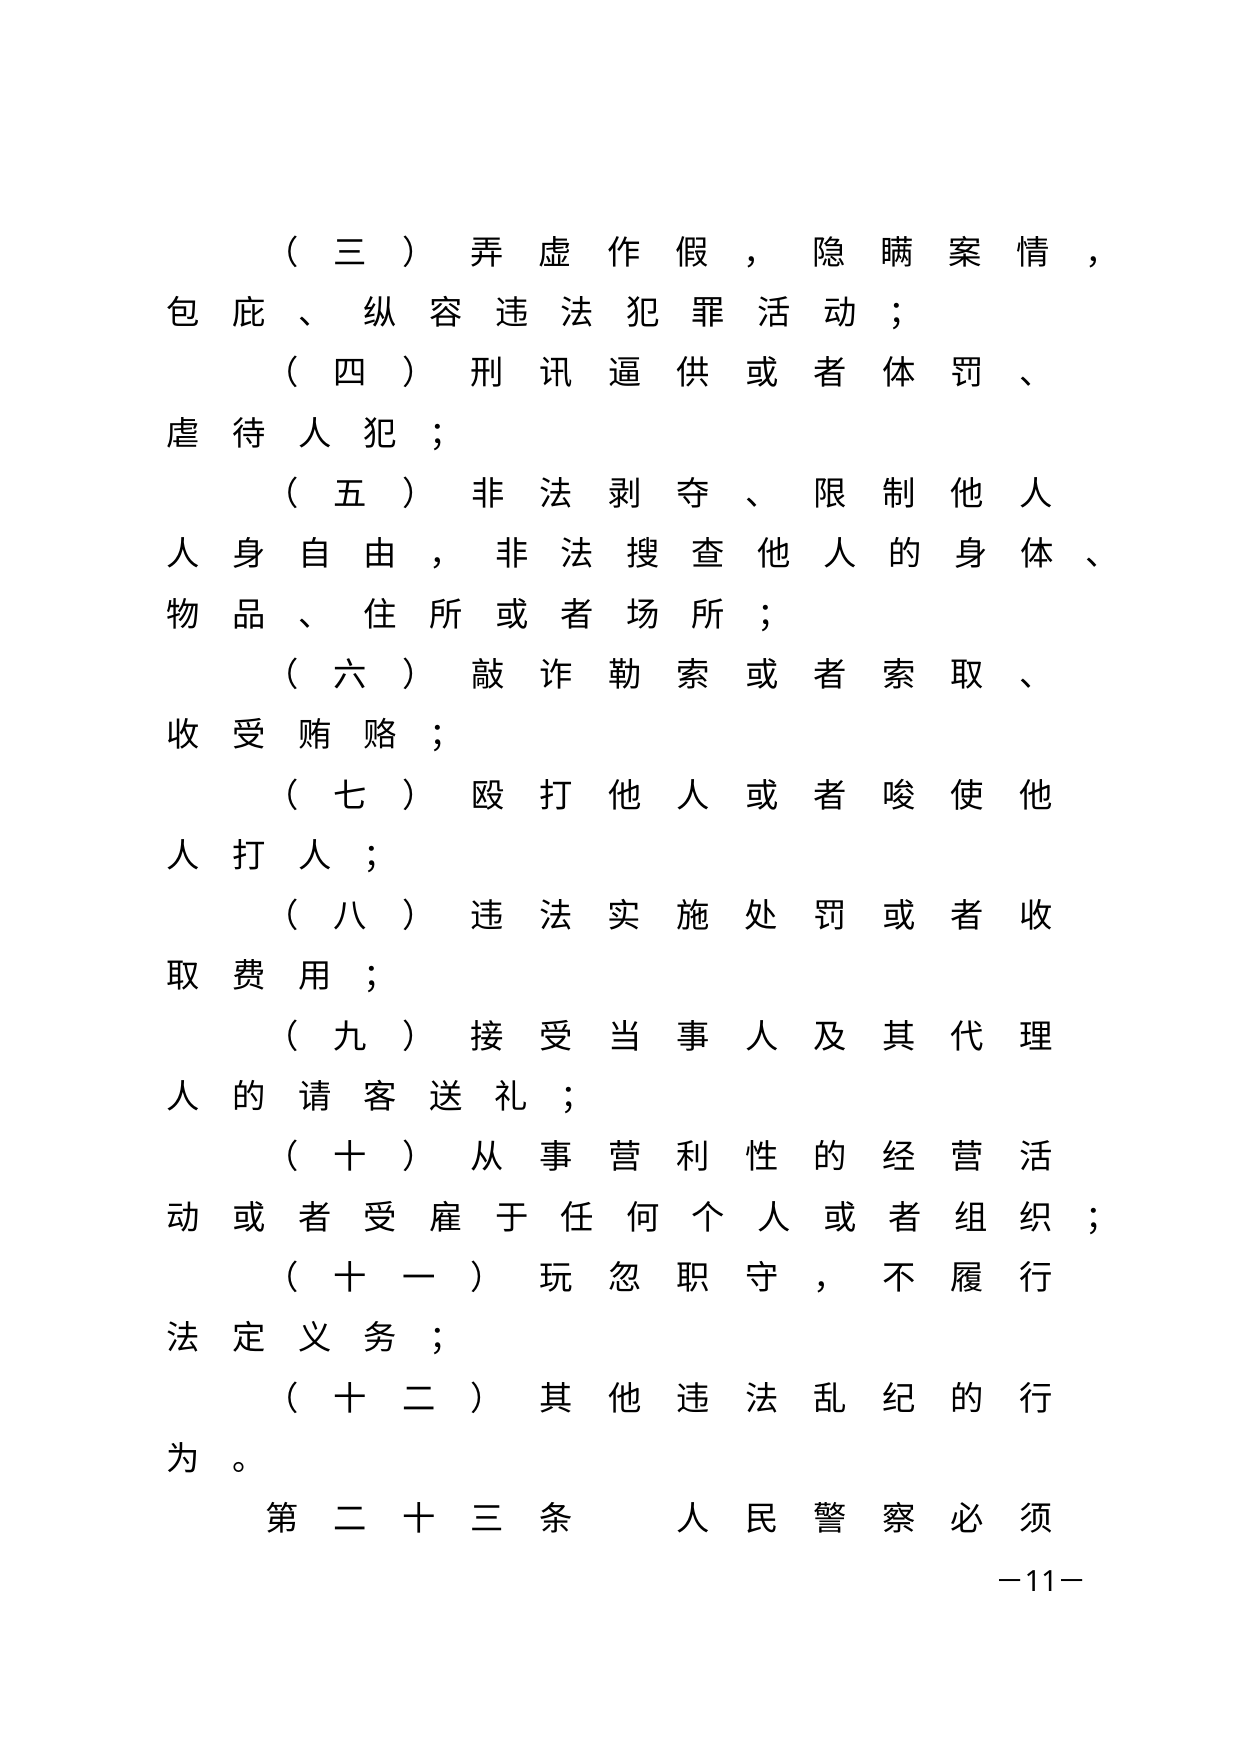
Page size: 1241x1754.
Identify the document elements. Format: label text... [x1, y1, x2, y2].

text （六）敲诈勒索或者索取、收受贿赂； [167, 642, 1085, 762]
text （四）刑讯逼供或者体罚、虐待人犯； [167, 340, 1085, 461]
text （十二）其他违法乱纪的行为。 [167, 1365, 1085, 1486]
text （三）弄虚作假，隐瞒案情，包庇、纵容违法犯罪活动； [167, 219, 1085, 340]
text （八）违法实施处罚或者收取费用； [167, 883, 1085, 1003]
text （七）殴打他人或者唆使他人打人； [167, 762, 1085, 883]
text （十）从事营利性的经营活动或者受雇于任何个人或者组织； [167, 1124, 1085, 1245]
text （十一）玩忽职守，不履行法定义务； [167, 1245, 1085, 1365]
text 第二十三条 人民警察必须按照规定着装，佩带人民警察标志或者持有人民警察证件，保持警容严整，举止端庄。 [167, 1486, 1085, 1546]
text （五）非法剥夺、限制他人人身自由，非法搜查他人的身体、物品、住所或者场所； [167, 461, 1085, 642]
text （九）接受当事人及其代理人的请客送礼； [167, 1003, 1085, 1124]
